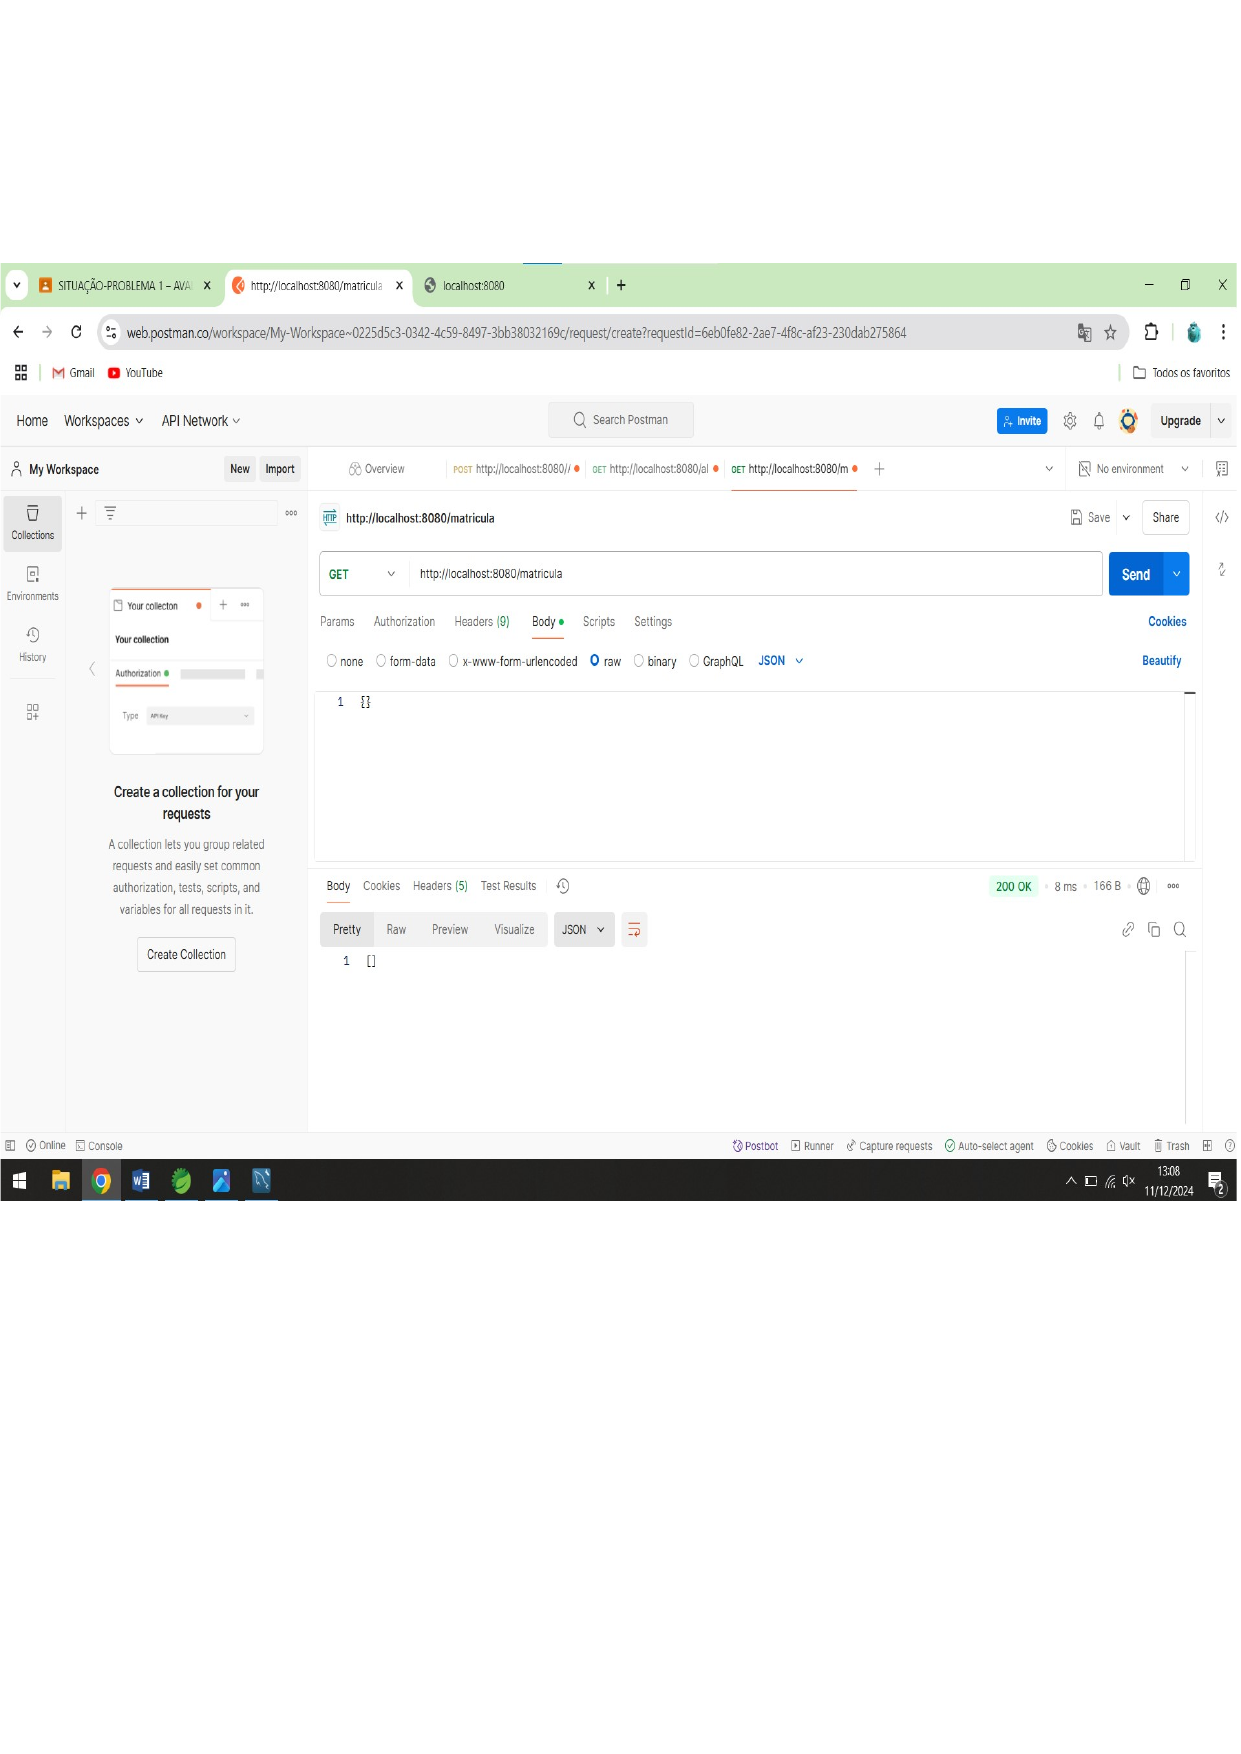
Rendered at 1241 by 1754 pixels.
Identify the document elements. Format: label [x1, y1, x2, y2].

picture [0, 263, 1236, 1199]
